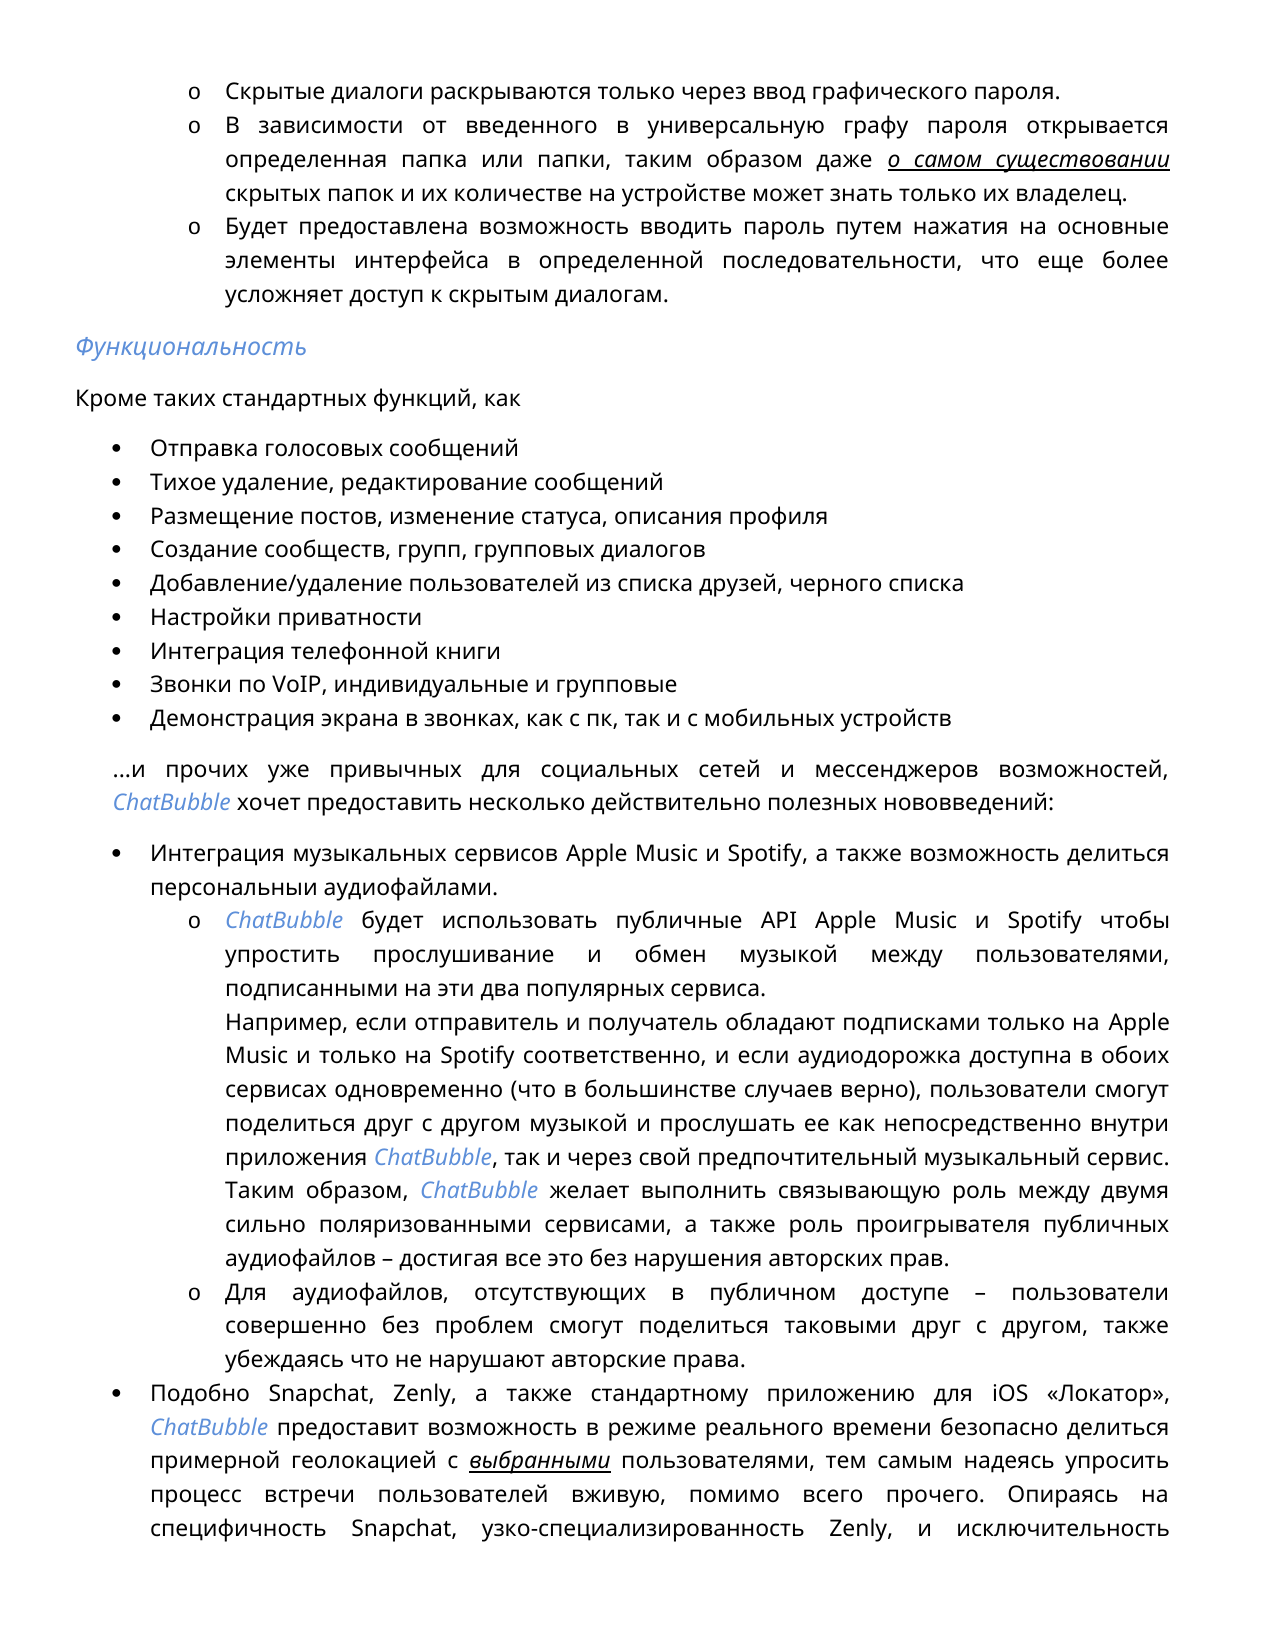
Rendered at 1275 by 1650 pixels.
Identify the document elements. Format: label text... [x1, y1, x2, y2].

list ChatBubble будет использовать публичные API Apple Music и Spotify чтобы упростить прослушивание и обмен музыкой между пользователями, подписанными на эти два популярных сервиса. [187, 904, 1170, 1003]
list Интеграция телефонной книги [112, 634, 1170, 666]
text ...и прочих уже привычных для социальных сетей и мессенджеров возможностей, ChatBubble хочет предоставить несколько действительно полезных нововведений: [112, 752, 1170, 817]
list Тихое удаление, редактирование сообщений [112, 466, 1170, 497]
list Отправка голосовых сообщений [112, 432, 1170, 463]
text Функциональность [75, 328, 1170, 362]
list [112, 1377, 1170, 1543]
list Будет предоставлена возможность вводить пароль путем нажатия на основные элементы интерфейса в определенной последовательности, что еще более усложняет доступ к скрытым диалогам. [187, 210, 1170, 309]
list Создание сообществ, групп, групповых диалогов [112, 533, 1170, 564]
list Добавление/удаление пользователей из списка друзей, черного списка [112, 567, 1170, 598]
list Для аудиофайлов, отсутствующих в публичном доступе – пользователи совершенно без проблем смогут поделиться таковыми друг с другом, также убеждаясь что не нарушают авторские права. [187, 1276, 1170, 1374]
list Интеграция музыкальных сервисов Apple Music и Spotify, а также возможность делиться персональныи аудиофайлами. [112, 837, 1170, 902]
list Настройки приватности [112, 601, 1170, 632]
list Например, если отправитель и получатель обладают подписками только на Apple Music и только на Spotify соответственно, и если аудиодорожка доступна в обоих сервисах одновременно (что в большинстве случаев верно), пользователи смогут поделиться друг с другом музыкой и прослушать ее как непосредственно внутри приложения ChatBubble, так и через свой предпочтительный музыкальный сервис. Таким образом, ChatBubble желает выполнить связывающую роль между двумя сильно поляризованными сервисами, а также роль проигрывателя публичных аудиофайлов – достигая все это без нарушения авторских прав. [225, 1006, 1170, 1273]
list Размещение постов, изменение статуса, описания профиля [112, 499, 1170, 531]
list Звонки по VoIP, индивидуальные и групповые [112, 668, 1170, 699]
text Кроме таких стандартных функций, как [75, 382, 1170, 413]
list В зависимости от введенного в универсальную графу пароля открывается определенная папка или папки, таким образом даже о самом существовании скрытых папок и их количестве на устройстве может знать только их владелец. [187, 109, 1170, 208]
list Скрытые диалоги раскрываются только через ввод графического пароля. [187, 75, 1170, 106]
list Демонстрация экрана в звонках, как с пк, так и с мобильных устройств [112, 702, 1170, 733]
